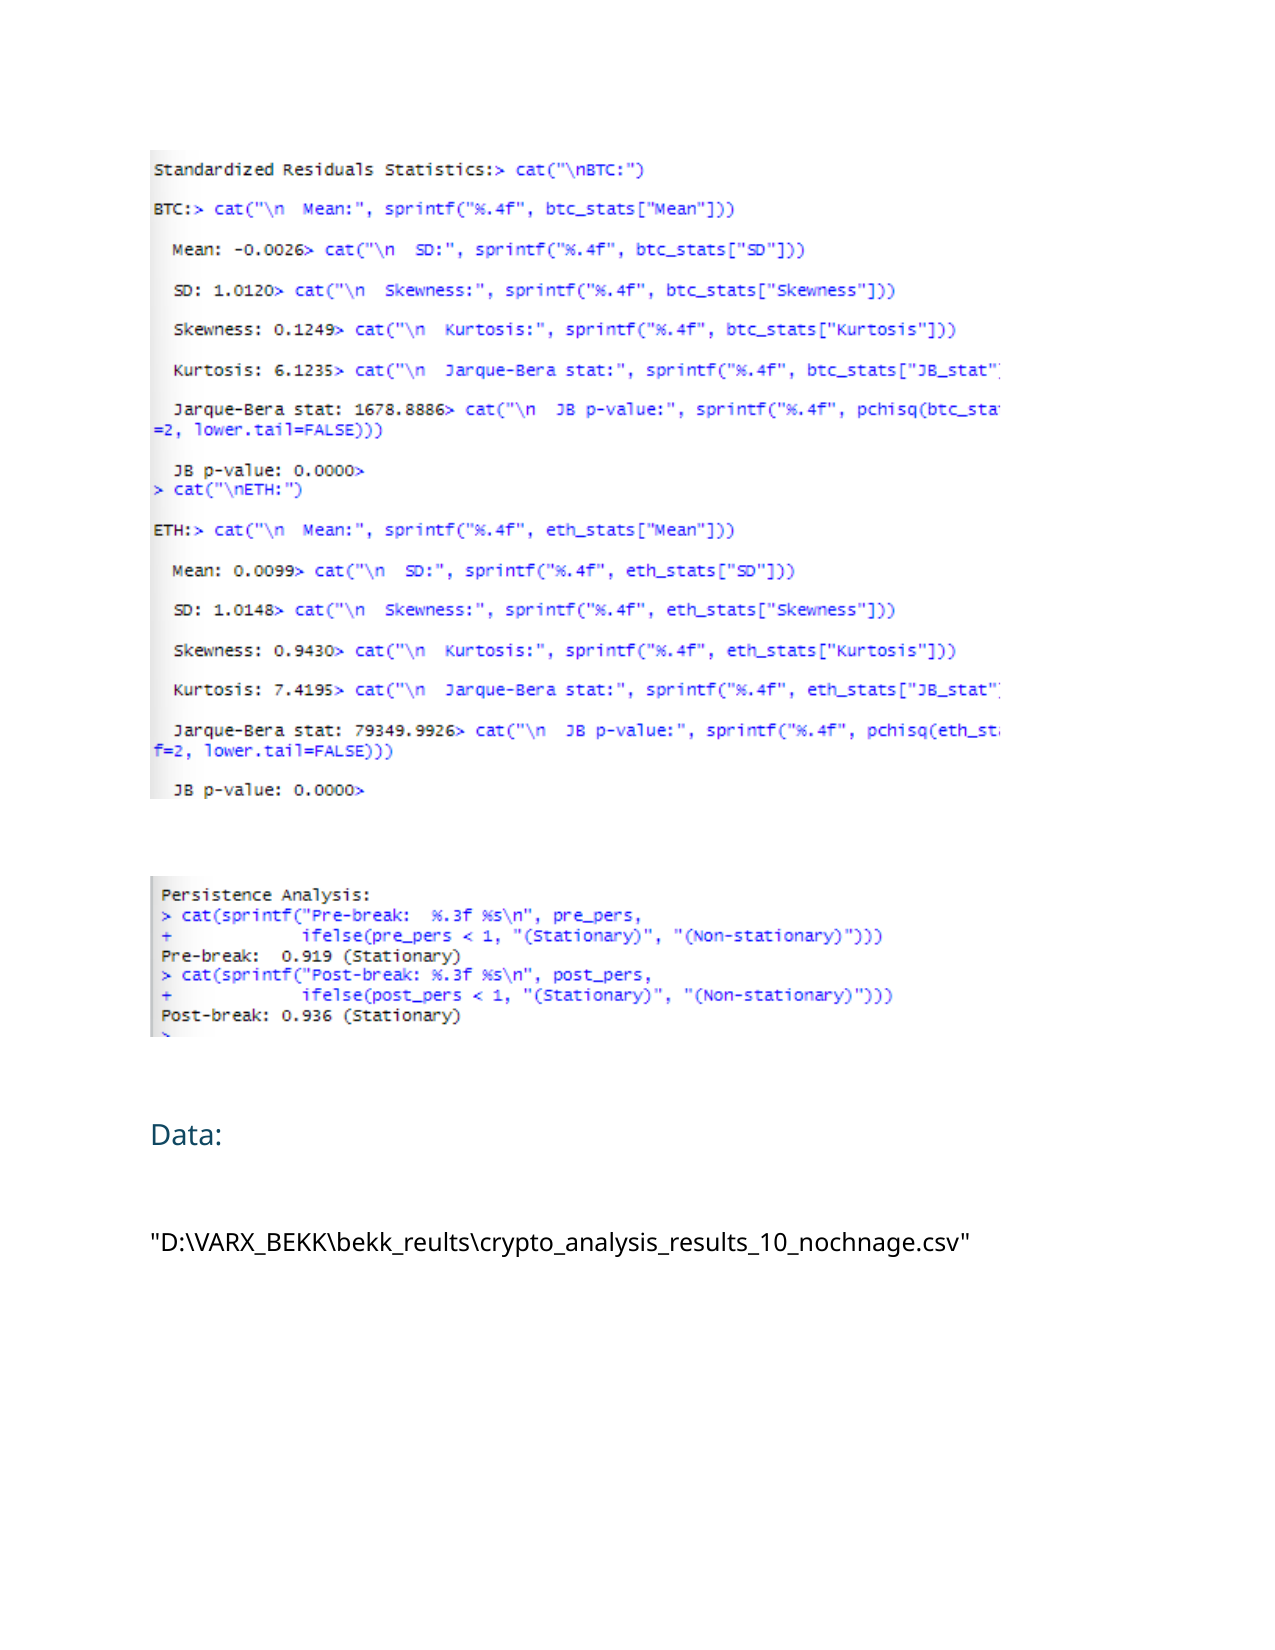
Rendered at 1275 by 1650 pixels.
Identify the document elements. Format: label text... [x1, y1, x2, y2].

picture [150, 876, 908, 1037]
text "D:\VARX_BEKK\bekk_reults\crypto_analysis_results_10_nochnage.csv" [150, 1224, 1125, 1258]
picture [150, 150, 1001, 799]
subtitle Data: [150, 1115, 1125, 1154]
